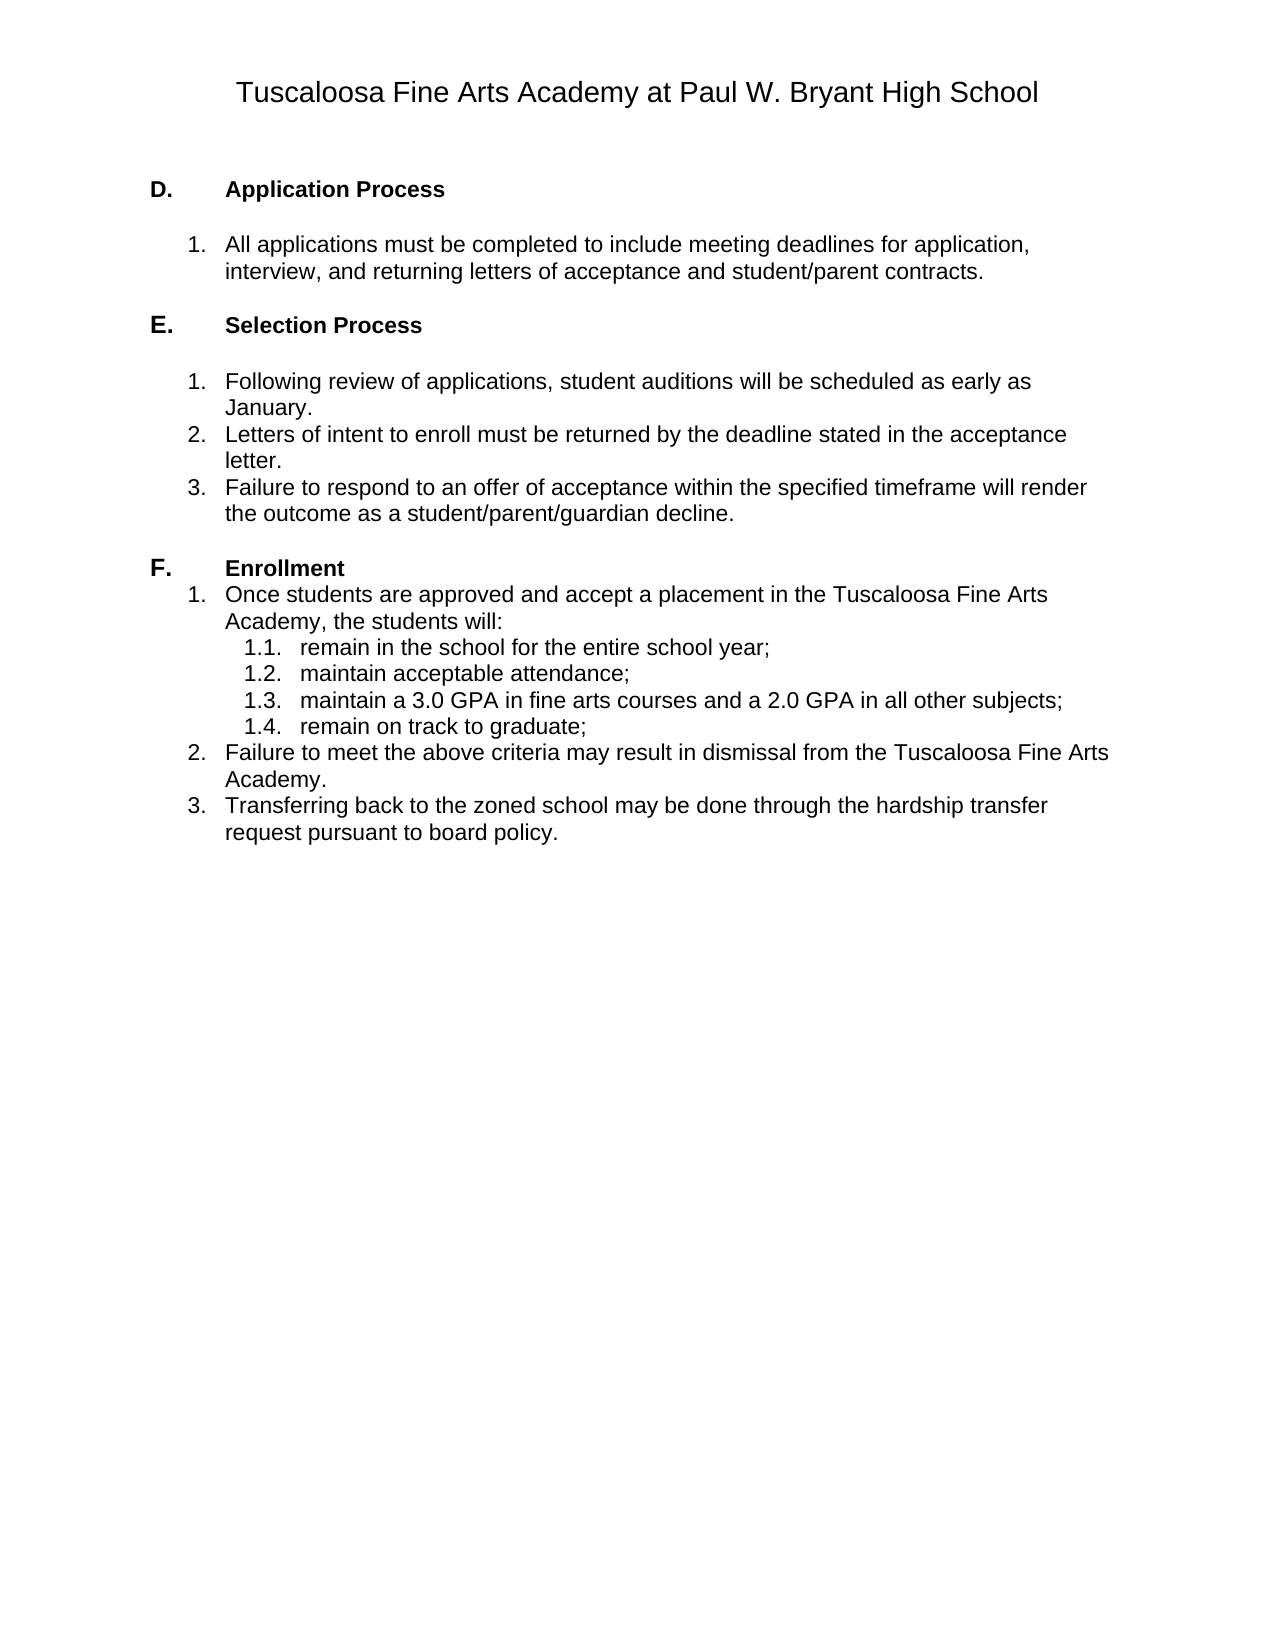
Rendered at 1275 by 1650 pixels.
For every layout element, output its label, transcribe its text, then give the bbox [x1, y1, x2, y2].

list Transferring back to the zoned school may be done through the hardship transfer request pursuant to board policy. [187, 792, 1125, 845]
text D. Application Process [150, 176, 1125, 203]
list Following review of applications, student auditions will be scheduled as early as January. [187, 368, 1125, 421]
list Failure to respond to an offer of acceptance within the specified timeframe will render the outcome as a student/parent/guardian decline. [187, 473, 1125, 526]
list Letters of intent to enroll must be returned by the deadline stated in the acceptance letter. [187, 421, 1125, 473]
list maintain a 3.0 GPA in fine arts courses and a 2.0 GPA in all other subjects; [244, 687, 1125, 713]
list Failure to meet the above criteria may result in dismissal from the Tuscaloosa Fine Arts Academy. [187, 739, 1125, 792]
text E. Selection Process [150, 311, 1125, 339]
list remain in the school for the entire school year; [244, 634, 1125, 660]
list maintain acceptable attendance; [244, 660, 1125, 687]
list Once students are approved and accept a placement in the Tuscaloosa Fine Arts Academy, the students will: [187, 581, 1125, 634]
text F. Enrollment [150, 552, 1125, 581]
list remain on track to graduate; [244, 713, 1125, 739]
list All applications must be completed to include meeting deadlines for application, interview, and returning letters of acceptance and student/parent contracts. [187, 231, 1125, 284]
